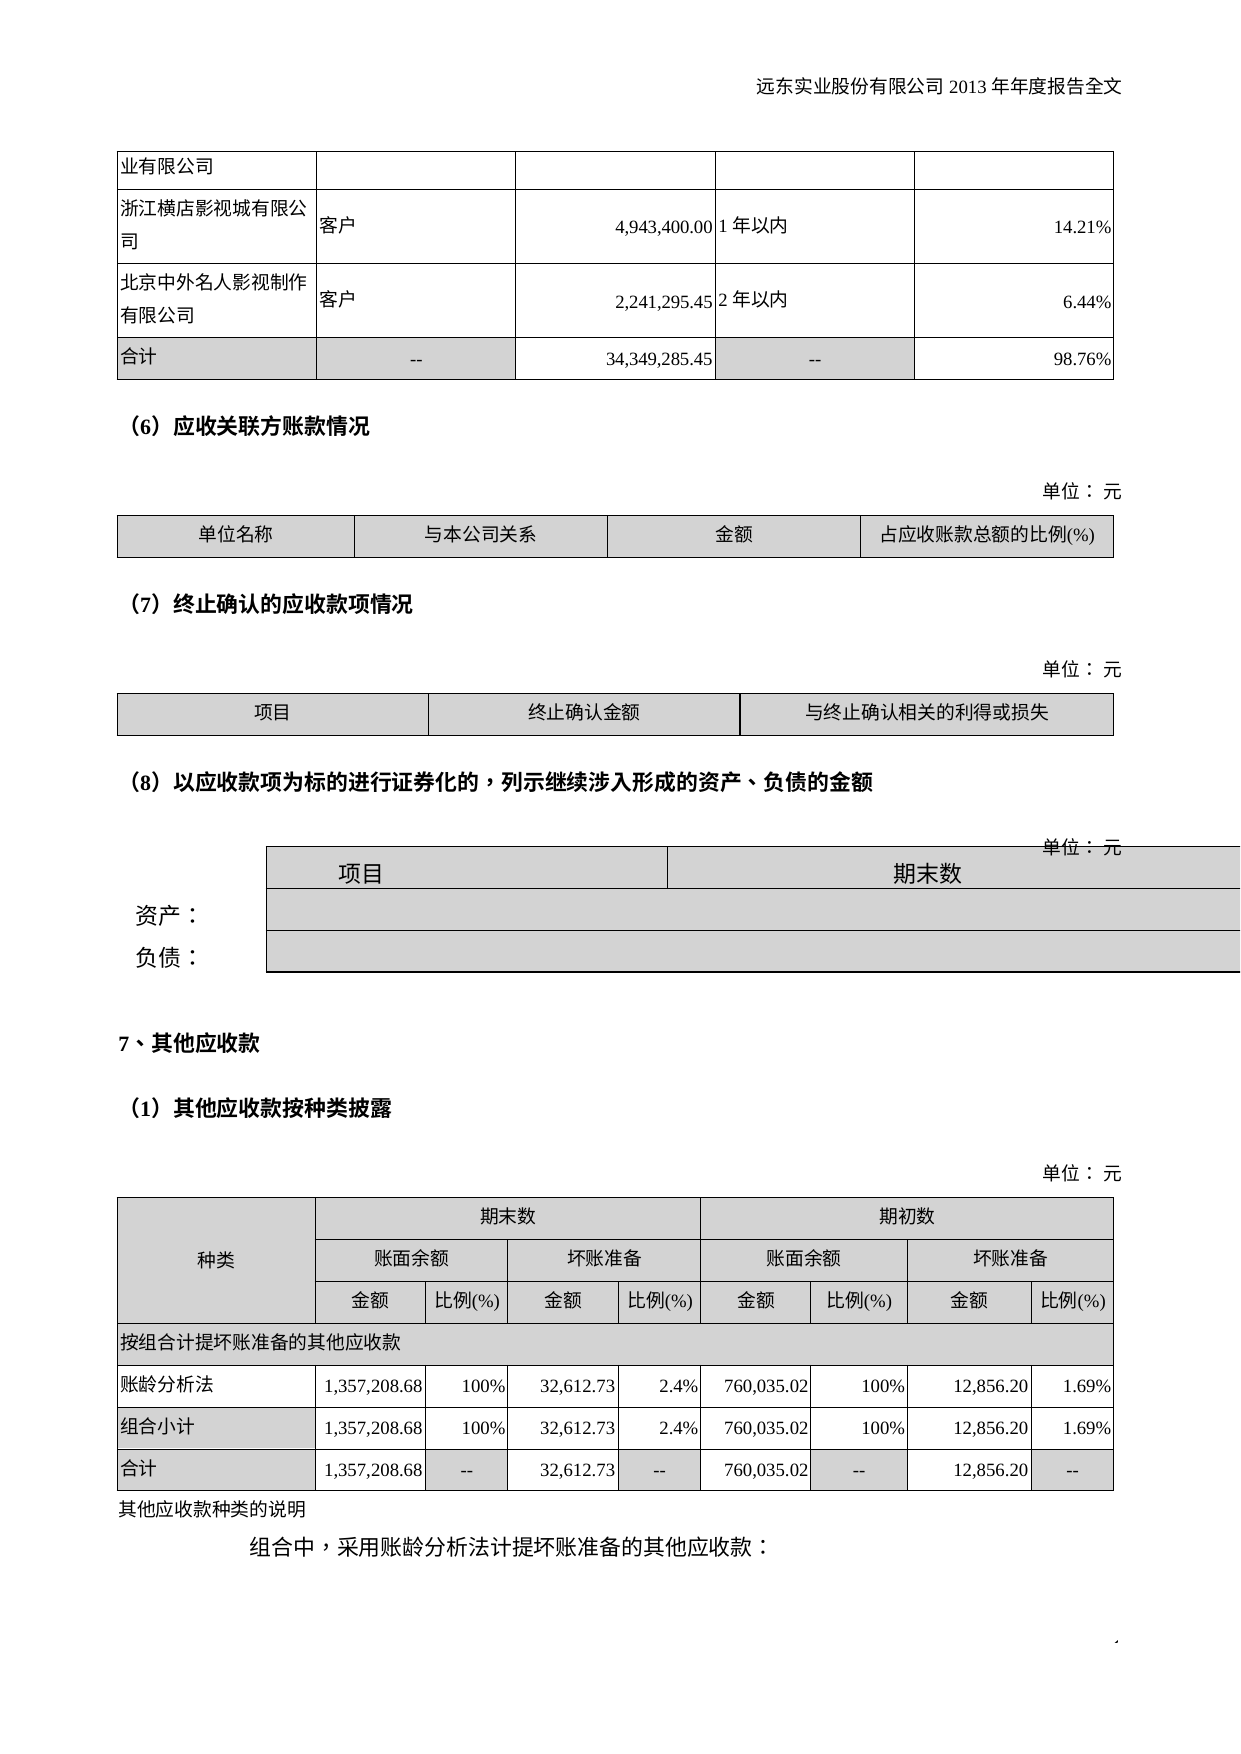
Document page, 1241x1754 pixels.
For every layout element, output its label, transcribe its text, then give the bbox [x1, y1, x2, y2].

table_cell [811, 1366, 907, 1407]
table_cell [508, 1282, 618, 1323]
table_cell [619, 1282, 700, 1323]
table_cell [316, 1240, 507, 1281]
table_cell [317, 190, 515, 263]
text 单位： 元 [102, 1160, 1122, 1186]
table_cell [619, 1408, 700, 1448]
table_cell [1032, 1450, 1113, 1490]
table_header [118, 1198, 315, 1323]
subtitle （7）终止确认的应收款项情况 [118, 589, 1138, 619]
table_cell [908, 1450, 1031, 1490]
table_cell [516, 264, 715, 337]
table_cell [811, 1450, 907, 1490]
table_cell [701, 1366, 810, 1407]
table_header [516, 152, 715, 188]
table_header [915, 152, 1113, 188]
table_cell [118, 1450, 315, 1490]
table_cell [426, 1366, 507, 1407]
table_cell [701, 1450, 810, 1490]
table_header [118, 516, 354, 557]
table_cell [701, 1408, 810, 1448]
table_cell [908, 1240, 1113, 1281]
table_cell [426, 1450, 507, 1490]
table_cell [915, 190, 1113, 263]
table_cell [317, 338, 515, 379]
text 其他应收款种类的说明 [118, 1497, 1138, 1522]
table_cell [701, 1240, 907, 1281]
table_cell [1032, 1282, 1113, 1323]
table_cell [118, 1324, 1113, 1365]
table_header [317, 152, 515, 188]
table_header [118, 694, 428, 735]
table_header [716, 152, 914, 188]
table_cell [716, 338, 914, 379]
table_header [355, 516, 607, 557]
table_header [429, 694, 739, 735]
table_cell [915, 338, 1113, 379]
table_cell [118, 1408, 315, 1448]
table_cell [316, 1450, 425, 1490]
subtitle （1）其他应收款按种类披露 [118, 1093, 1138, 1123]
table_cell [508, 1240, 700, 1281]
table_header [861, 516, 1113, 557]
subtitle （8）以应收款项为标的进行证券化的，列示继续涉入形成的资产、负债的金额 [118, 767, 1138, 797]
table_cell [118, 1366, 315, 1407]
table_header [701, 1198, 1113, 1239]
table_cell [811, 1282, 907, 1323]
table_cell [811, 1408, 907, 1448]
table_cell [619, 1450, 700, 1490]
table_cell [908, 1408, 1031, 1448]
text 单位： 元 [102, 656, 1122, 682]
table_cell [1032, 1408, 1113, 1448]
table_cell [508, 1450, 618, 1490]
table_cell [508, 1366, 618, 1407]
text 单位： 元 [102, 834, 1122, 860]
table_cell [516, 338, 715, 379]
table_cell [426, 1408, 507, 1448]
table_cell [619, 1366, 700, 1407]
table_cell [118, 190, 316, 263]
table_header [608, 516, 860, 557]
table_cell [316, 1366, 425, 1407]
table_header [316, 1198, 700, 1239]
subtitle （6）应收关联方账款情况 [118, 411, 1138, 441]
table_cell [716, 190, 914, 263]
text 组合中，采用账龄分析法计提坏账准备的其他应收款： [249, 1532, 1138, 1561]
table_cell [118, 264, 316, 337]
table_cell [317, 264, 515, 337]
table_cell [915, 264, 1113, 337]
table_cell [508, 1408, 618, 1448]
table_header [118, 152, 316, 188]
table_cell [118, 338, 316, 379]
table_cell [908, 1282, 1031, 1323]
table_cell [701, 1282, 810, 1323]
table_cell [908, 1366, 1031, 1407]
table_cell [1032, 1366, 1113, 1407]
text 单位： 元 [102, 478, 1122, 504]
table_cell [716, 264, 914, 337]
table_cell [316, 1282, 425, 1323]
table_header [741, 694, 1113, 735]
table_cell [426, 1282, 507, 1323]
subtitle 7、其他应收款 [118, 1028, 1138, 1058]
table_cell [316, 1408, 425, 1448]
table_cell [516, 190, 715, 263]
